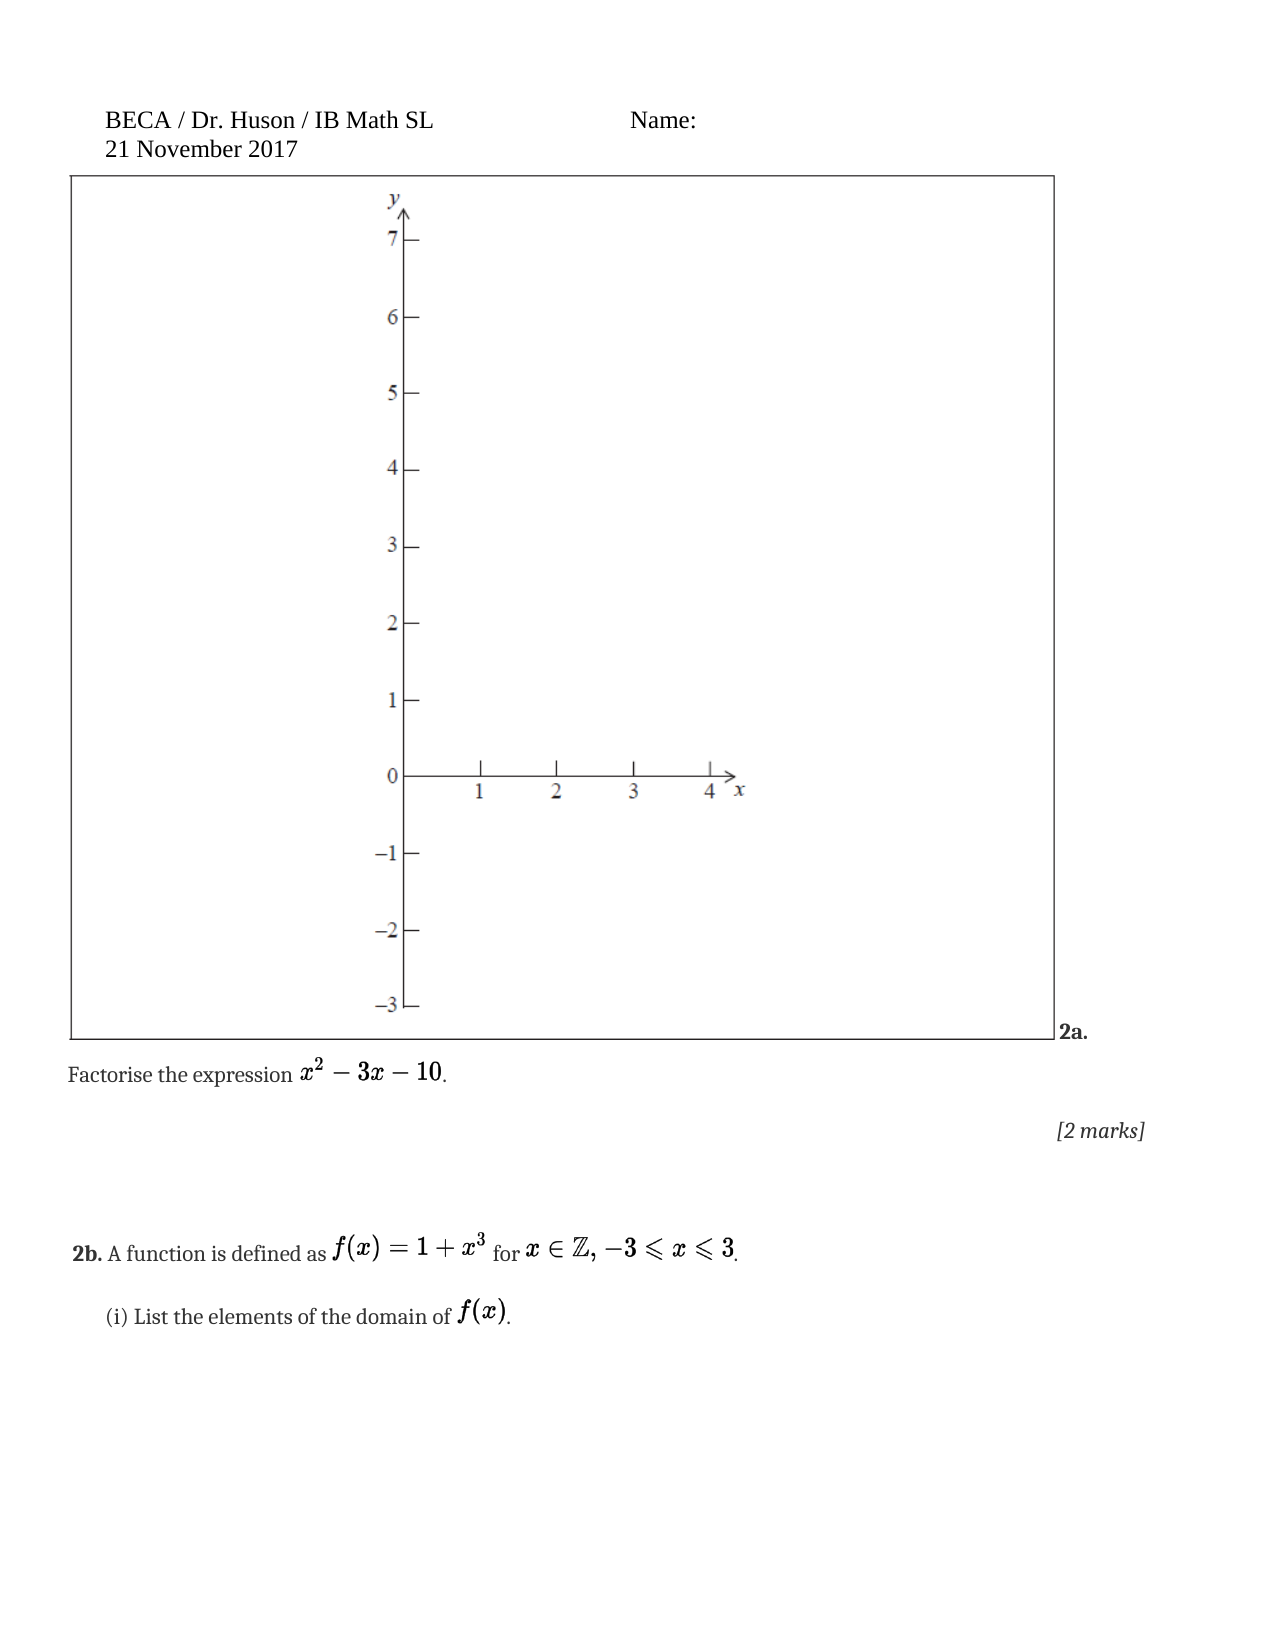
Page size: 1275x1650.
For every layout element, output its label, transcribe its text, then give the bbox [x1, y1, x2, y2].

picture [67, 175, 1060, 1040]
text [2 marks] [67, 1118, 1170, 1145]
text (i) List the elements of the domain of . [105, 1297, 1170, 1330]
picture [298, 1057, 443, 1082]
picture [331, 1232, 488, 1262]
picture [456, 1297, 507, 1325]
picture [525, 1236, 734, 1262]
